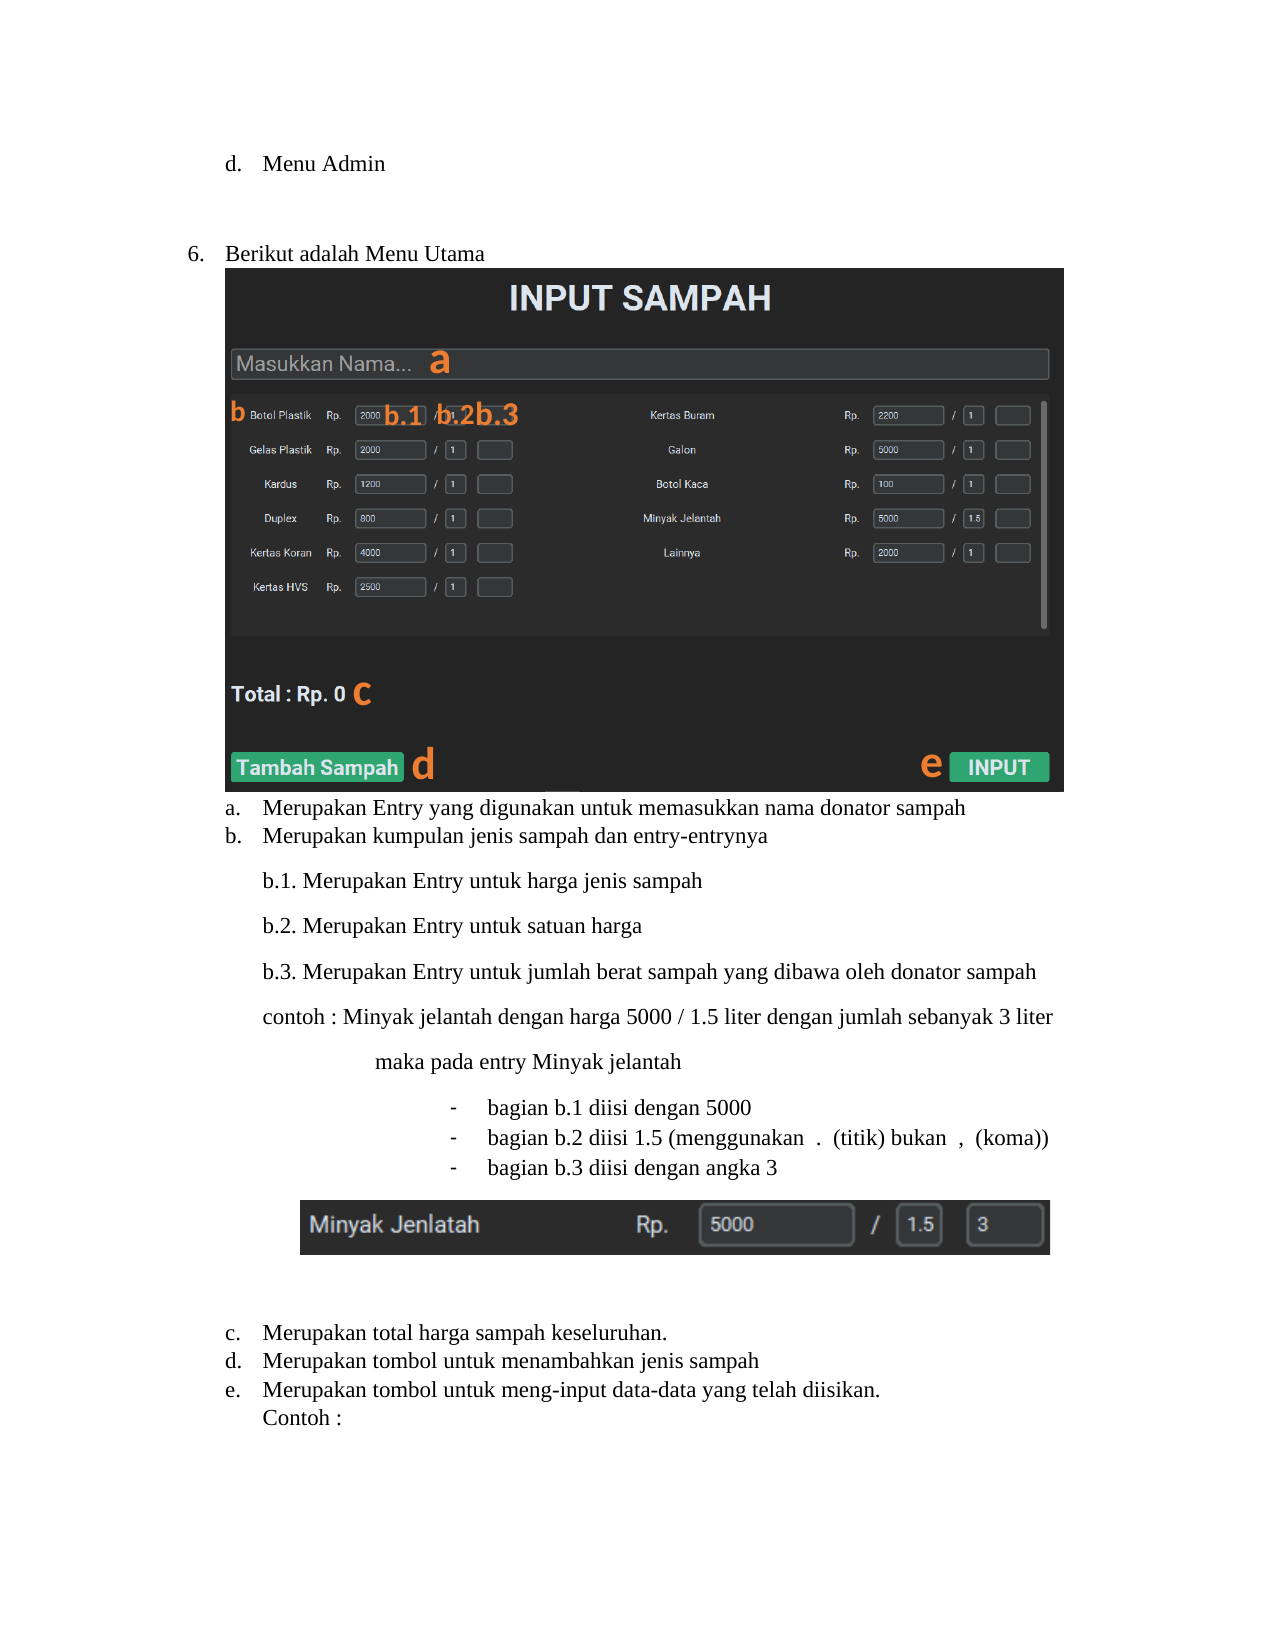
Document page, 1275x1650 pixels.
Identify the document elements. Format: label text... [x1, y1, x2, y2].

text b.3. Merupakan Entry untuk jumlah berat sampah yang dibawa oleh donator sampah [262, 958, 1125, 984]
text maka pada entry Minyak jelantah [262, 1048, 1125, 1074]
text b.1. Merupakan Entry untuk harga jenis sampah [262, 867, 1125, 894]
list Contoh : [262, 1404, 1125, 1431]
text b.2. Merupakan Entry untuk satuan harga [262, 913, 1125, 939]
list Merupakan kumpulan jenis sampah dan entry-entrynya [225, 822, 1125, 849]
picture [300, 1200, 1050, 1255]
list Menu Admin [225, 150, 1125, 176]
list Berikut adalah Menu Utama [187, 240, 1125, 267]
list Merupakan tombol untuk meng-input data-data yang telah diisikan. [225, 1376, 1125, 1402]
list bagian b.2 diisi 1.5 (menggunakan . (titik) bukan , (koma)) [450, 1123, 1125, 1151]
list bagian b.3 diisi dengan angka 3 [450, 1153, 1125, 1181]
list bagian b.1 diisi dengan 5000 [450, 1093, 1125, 1121]
list Merupakan Entry yang digunakan untuk memasukkan nama donator sampah [225, 794, 1125, 820]
list Merupakan tombol untuk menambahkan jenis sampah [225, 1347, 1125, 1374]
list Merupakan total harga sampah keseluruhan. [225, 1319, 1125, 1345]
picture [225, 268, 1064, 792]
text contoh : Minyak jelantah dengan harga 5000 / 1.5 liter dengan jumlah sebanyak 3 liter [262, 1003, 1125, 1029]
